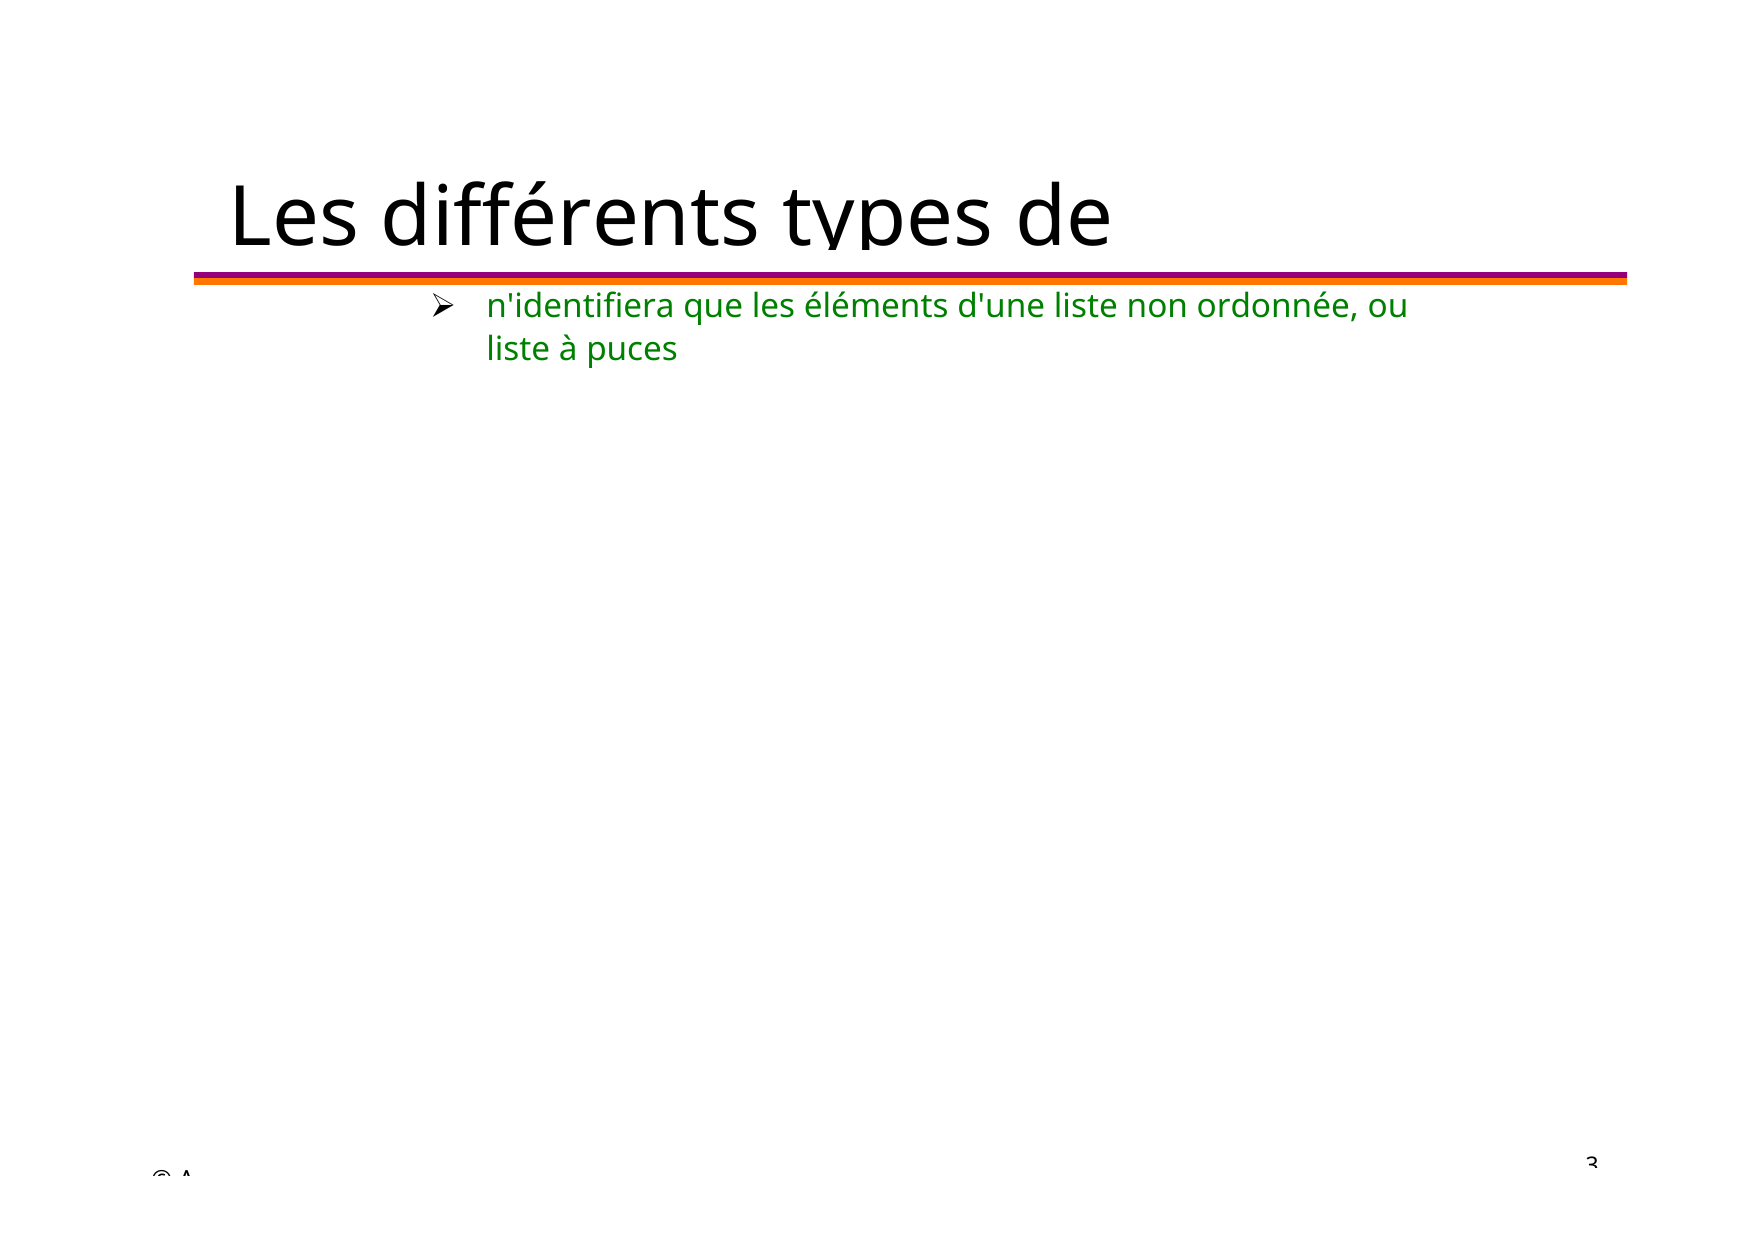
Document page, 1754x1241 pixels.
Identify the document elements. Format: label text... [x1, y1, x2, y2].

list n'identifiera que les éléments d'une liste non ordonnée, ou liste à puces [430, 283, 1442, 370]
picture [193, 272, 1628, 285]
